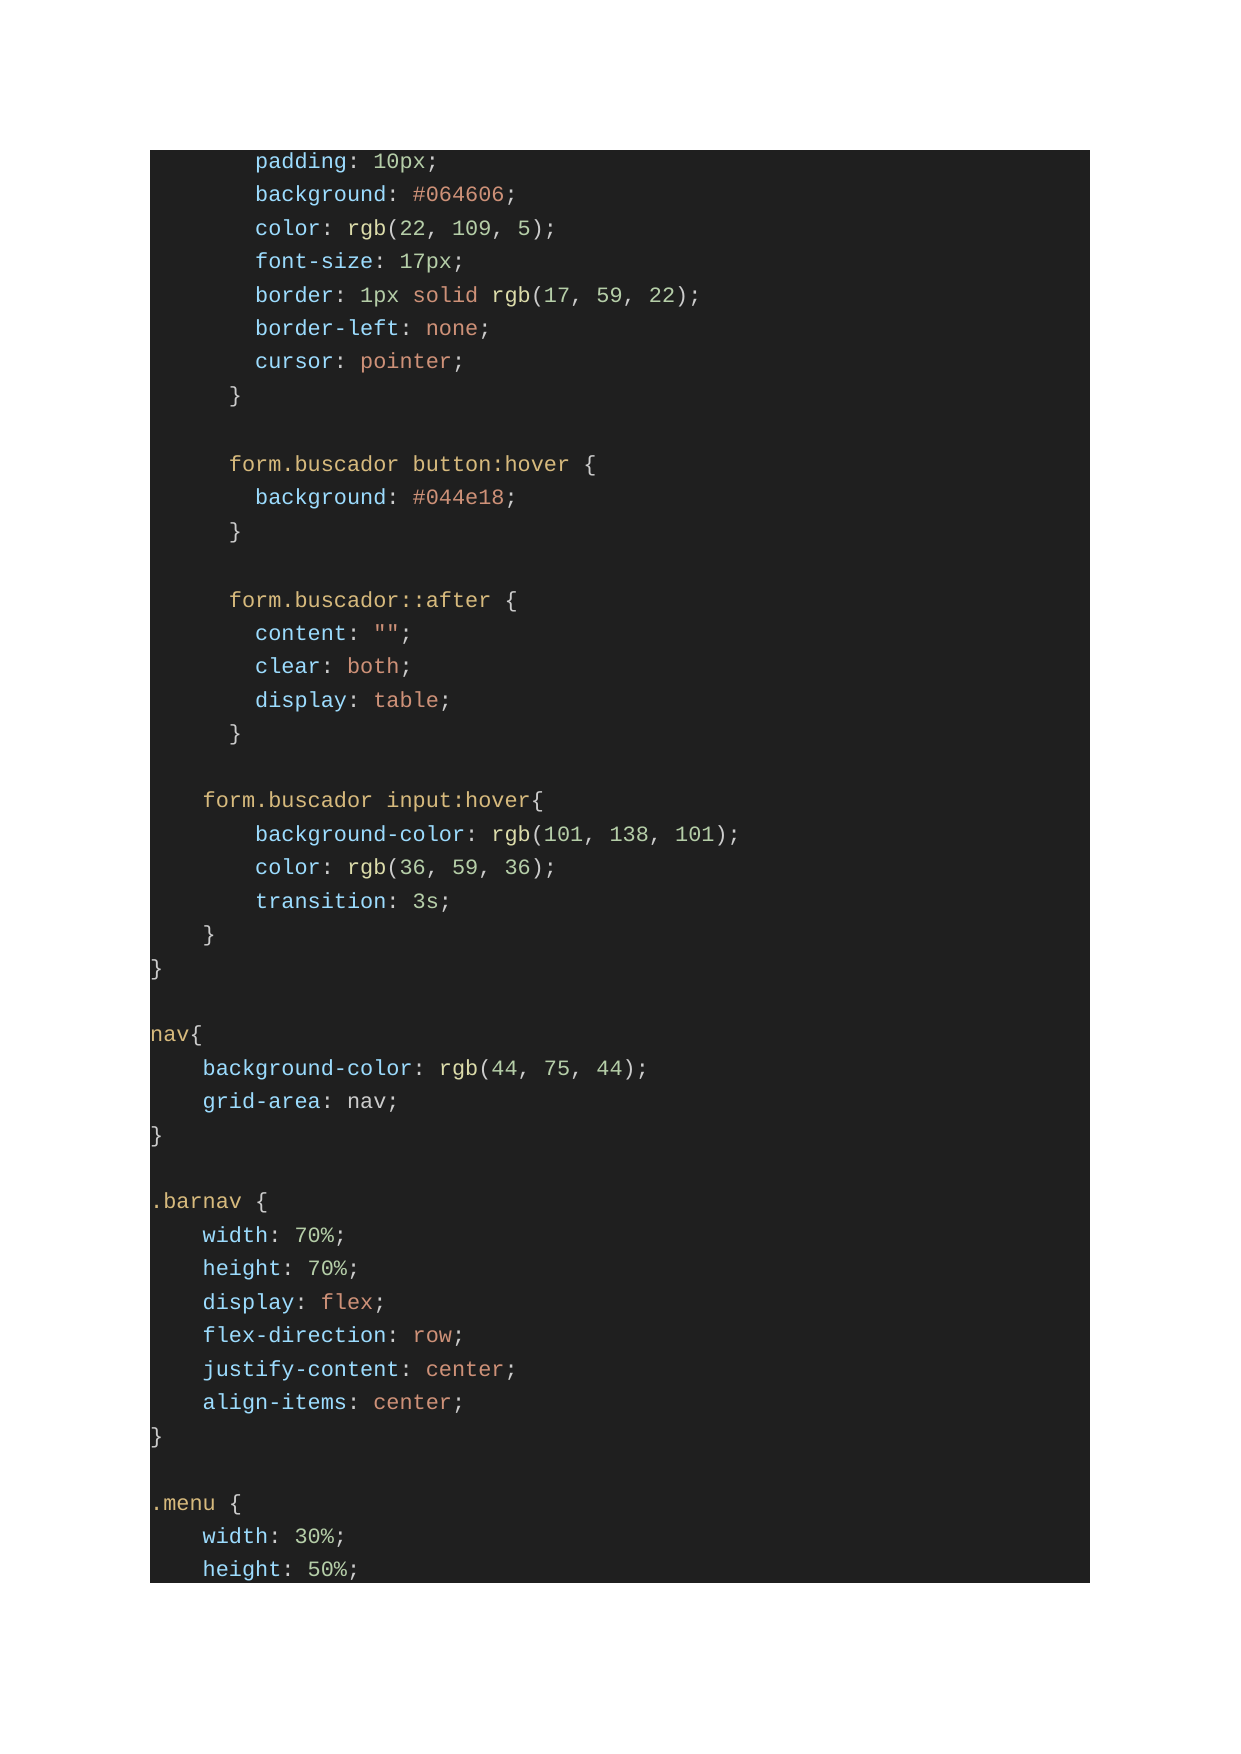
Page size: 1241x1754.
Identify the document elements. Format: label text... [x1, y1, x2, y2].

text } [150, 723, 1090, 747]
text background-color: rgb(101, 138, 101); [150, 823, 1090, 848]
text } [150, 923, 1090, 948]
text font-size: 17px; [150, 250, 1090, 275]
text content: ""; [150, 622, 1090, 647]
text background: #064606; [150, 183, 1090, 208]
text cursor: pointer; [150, 351, 1090, 375]
text display: flex; [150, 1291, 1090, 1316]
text color: rgb(22, 109, 5); [150, 217, 1090, 242]
text background-color: rgb(44, 75, 44); [150, 1057, 1090, 1082]
text align-items: center; [150, 1391, 1090, 1416]
text } [150, 957, 1090, 981]
text nav{ [150, 1023, 1090, 1048]
text grid-area: nav; [150, 1090, 1090, 1115]
text } [150, 1124, 1090, 1149]
text form.buscador input:hover{ [150, 789, 1090, 814]
text form.buscador::after { [150, 589, 1090, 614]
text } [150, 1425, 1090, 1449]
text height: 50%; [150, 1558, 1090, 1583]
text .barnav { [150, 1191, 1090, 1216]
text padding: 10px; [150, 150, 1090, 175]
text form.buscador button:hover { [150, 453, 1090, 478]
text justify-content: center; [150, 1358, 1090, 1383]
text } [150, 384, 1090, 409]
text transition: 3s; [150, 890, 1090, 914]
text width: 70%; [150, 1224, 1090, 1249]
text height: 70%; [150, 1258, 1090, 1282]
text display: table; [150, 689, 1090, 714]
text .menu { [150, 1492, 1090, 1516]
text flex-direction: row; [150, 1324, 1090, 1349]
text border-left: none; [150, 317, 1090, 342]
text background: #044e18; [150, 486, 1090, 511]
text clear: both; [150, 656, 1090, 681]
text color: rgb(36, 59, 36); [150, 856, 1090, 881]
text border: 1px solid rgb(17, 59, 22); [150, 284, 1090, 308]
text } [150, 520, 1090, 545]
text width: 30%; [150, 1525, 1090, 1550]
